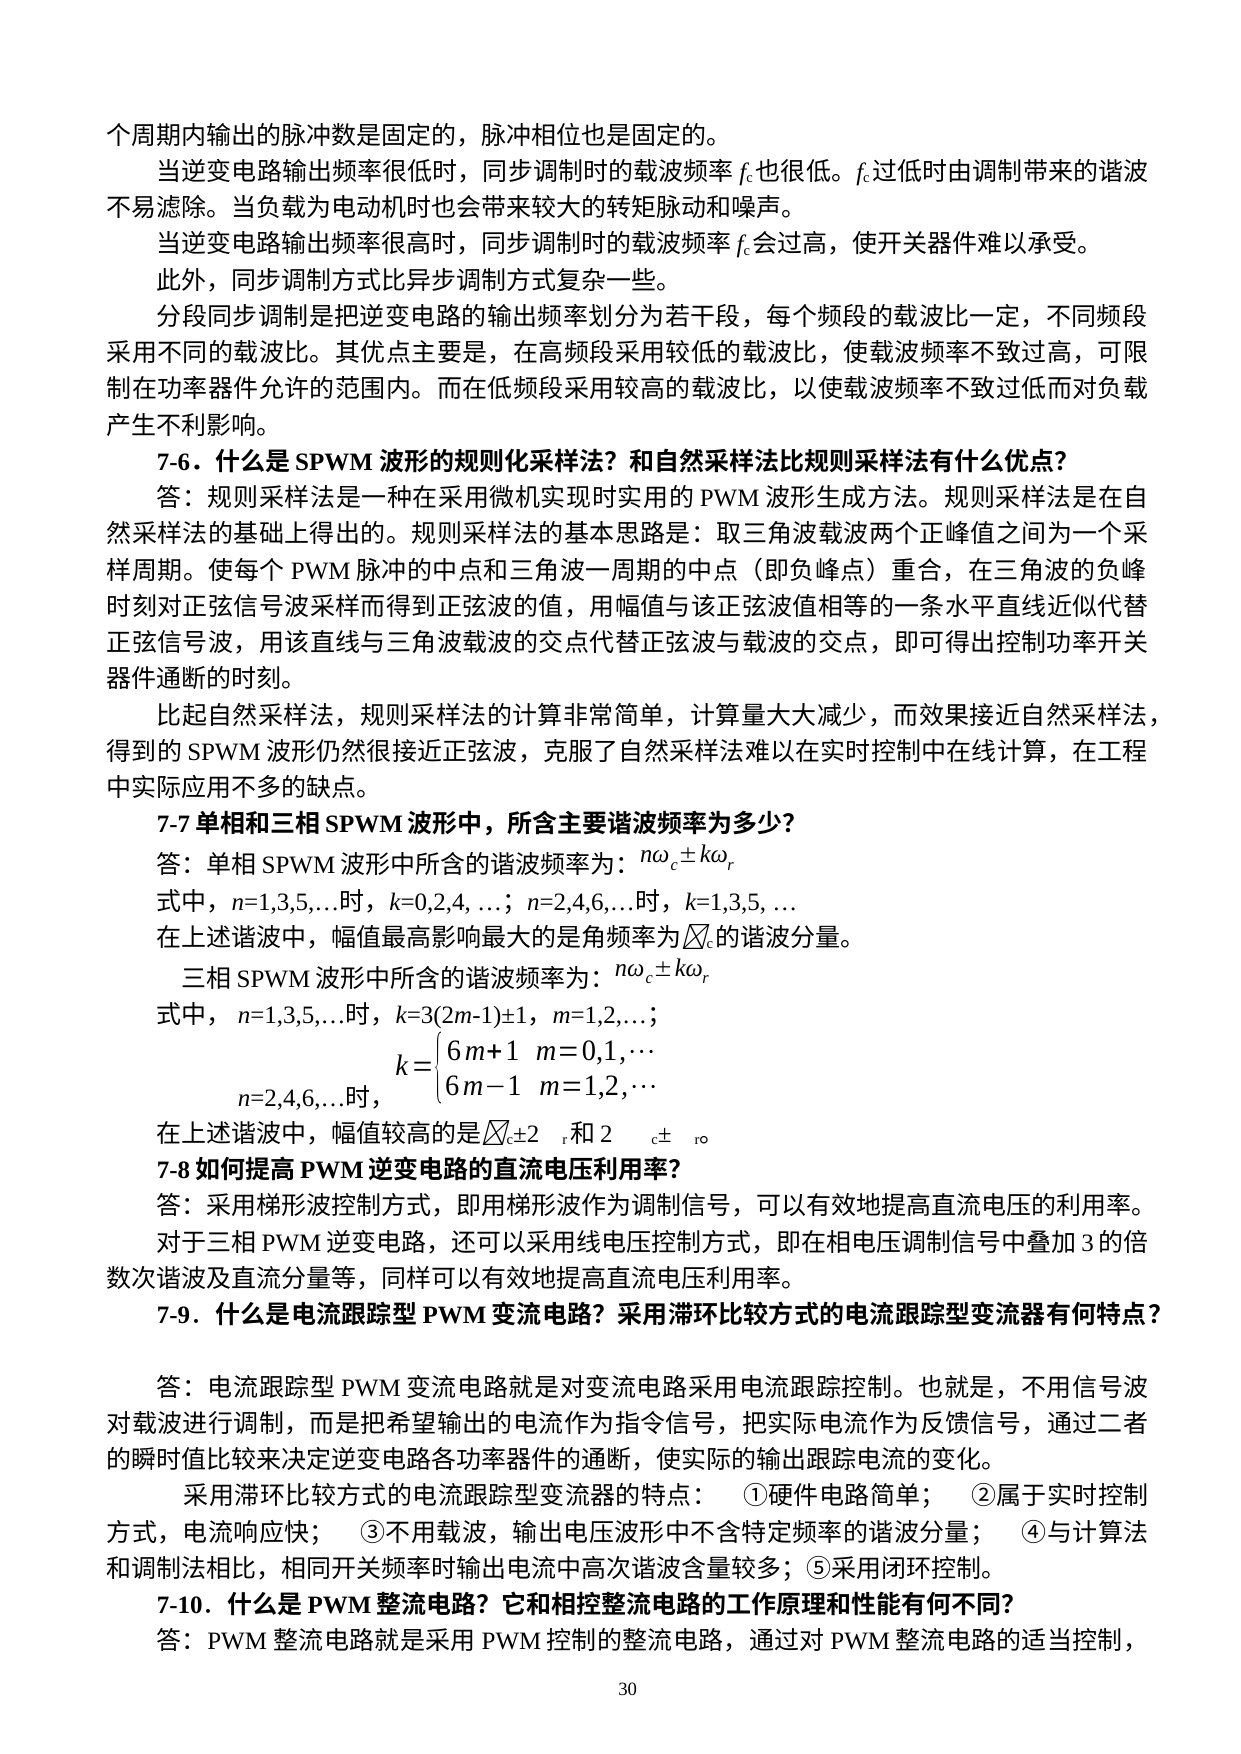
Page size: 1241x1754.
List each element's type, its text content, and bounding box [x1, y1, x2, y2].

text 此外，同步调制方式比异步调制方式复杂一些。 [106, 260, 1149, 296]
text 7-9．什么是电流跟踪型PWM变流电路？采用滞环比较方式的电流跟踪型变流器有何特点？ [106, 1294, 1149, 1367]
text 答：单相SPWM波形中所含的谐波频率为： [106, 840, 1149, 881]
text n=2,4,6,…时， [106, 1031, 1149, 1113]
text 比起自然采样法，规则采样法的计算非常简单，计算量大大减少，而效果接近自然采样法，得到的SPWM波形仍然很接近正弦波，克服了自然采样法难以在实时控制中在线计算，在工程中实际应用不多的缺点。 [106, 695, 1149, 804]
text 式中， n=1,3,5,…时，k=3(2m-1)±1，m=1,2,…； [106, 995, 1149, 1031]
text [106, 115, 1149, 151]
text 答：采用梯形波控制方式，即用梯形波作为调制信号，可以有效地提高直流电压的利用率。 [106, 1186, 1149, 1222]
text 采用滞环比较方式的电流跟踪型变流器的特点： ①硬件电路简单； ②属于实时控制方式，电流响应快； ③不用载波，输出电压波形中不含特定频率的谐波分量； ④与计算法和调制法相比，相同开关频率时输出电流中高次谐波含量较多；⑤采用闭环控制。 [106, 1476, 1149, 1584]
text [106, 1621, 1149, 1657]
text 7-10．什么是PWM整流电路？它和相控整流电路的工作原理和性能有何不同？ [106, 1584, 1149, 1621]
text 式中，n=1,3,5,…时，k=0,2,4, …；n=2,4,6,…时，k=1,3,5, … [106, 881, 1149, 917]
text 在上述谐波中，幅值较高的是c±2 r和2c± r。 [106, 1113, 1149, 1149]
text 7-6．什么是SPWM 波形的规则化采样法？和自然采样法比规则采样法有什么优点？ [106, 441, 1149, 478]
text 答：电流跟踪型PWM变流电路就是对变流电路采用电流跟踪控制。也就是，不用信号波对载波进行调制，而是把希望输出的电流作为指令信号，把实际电流作为反馈信号，通过二者的瞬时值比较来决定逆变电路各功率器件的通断，使实际的输出跟踪电流的变化。 [106, 1367, 1149, 1476]
text 当逆变电路输出频率很高时，同步调制时的载波频率fc会过高，使开关器件难以承受。 [106, 224, 1149, 260]
text 答：规则采样法是一种在采用微机实现时实用的PWM波形生成方法。规则采样法是在自然采样法的基础上得出的。规则采样法的基本思路是：取三角波载波两个正峰值之间为一个采样周期。使每个PWM脉冲的中点和三角波一周期的中点（即负峰点）重合，在三角波的负峰时刻对正弦信号波采样而得到正弦波的值，用幅值与该正弦波值相等的一条水平直线近似代替正弦信号波，用该直线与三角波载波的交点代替正弦波与载波的交点，即可得出控制功率开关器件通断的时刻。 [106, 478, 1149, 695]
text 当逆变电路输出频率很低时，同步调制时的载波频率fc也很低。fc过低时由调制带来的谐波不易滤除。当负载为电动机时也会带来较大的转矩脉动和噪声。 [106, 151, 1149, 224]
text 在上述谐波中，幅值最高影响最大的是角频率为c的谐波分量。 [106, 917, 1149, 954]
text 三相SPWM波形中所含的谐波频率为： [106, 954, 1149, 995]
text 对于三相PWM逆变电路，还可以采用线电压控制方式，即在相电压调制信号中叠加3的倍数次谐波及直流分量等，同样可以有效地提高直流电压利用率。 [106, 1222, 1149, 1294]
text 7-8如何提高PWM逆变电路的直流电压利用率？ [106, 1149, 1149, 1186]
text 7-7单相和三相SPWM波形中，所含主要谐波频率为多少？ [106, 804, 1149, 840]
text 分段同步调制是把逆变电路的输出频率划分为若干段，每个频段的载波比一定，不同频段采用不同的载波比。其优点主要是，在高频段采用较低的载波比，使载波频率不致过高，可限制在功率器件允许的范围内。而在低频段采用较高的载波比，以使载波频率不致过低而对负载产生不利影响。 [106, 296, 1149, 441]
